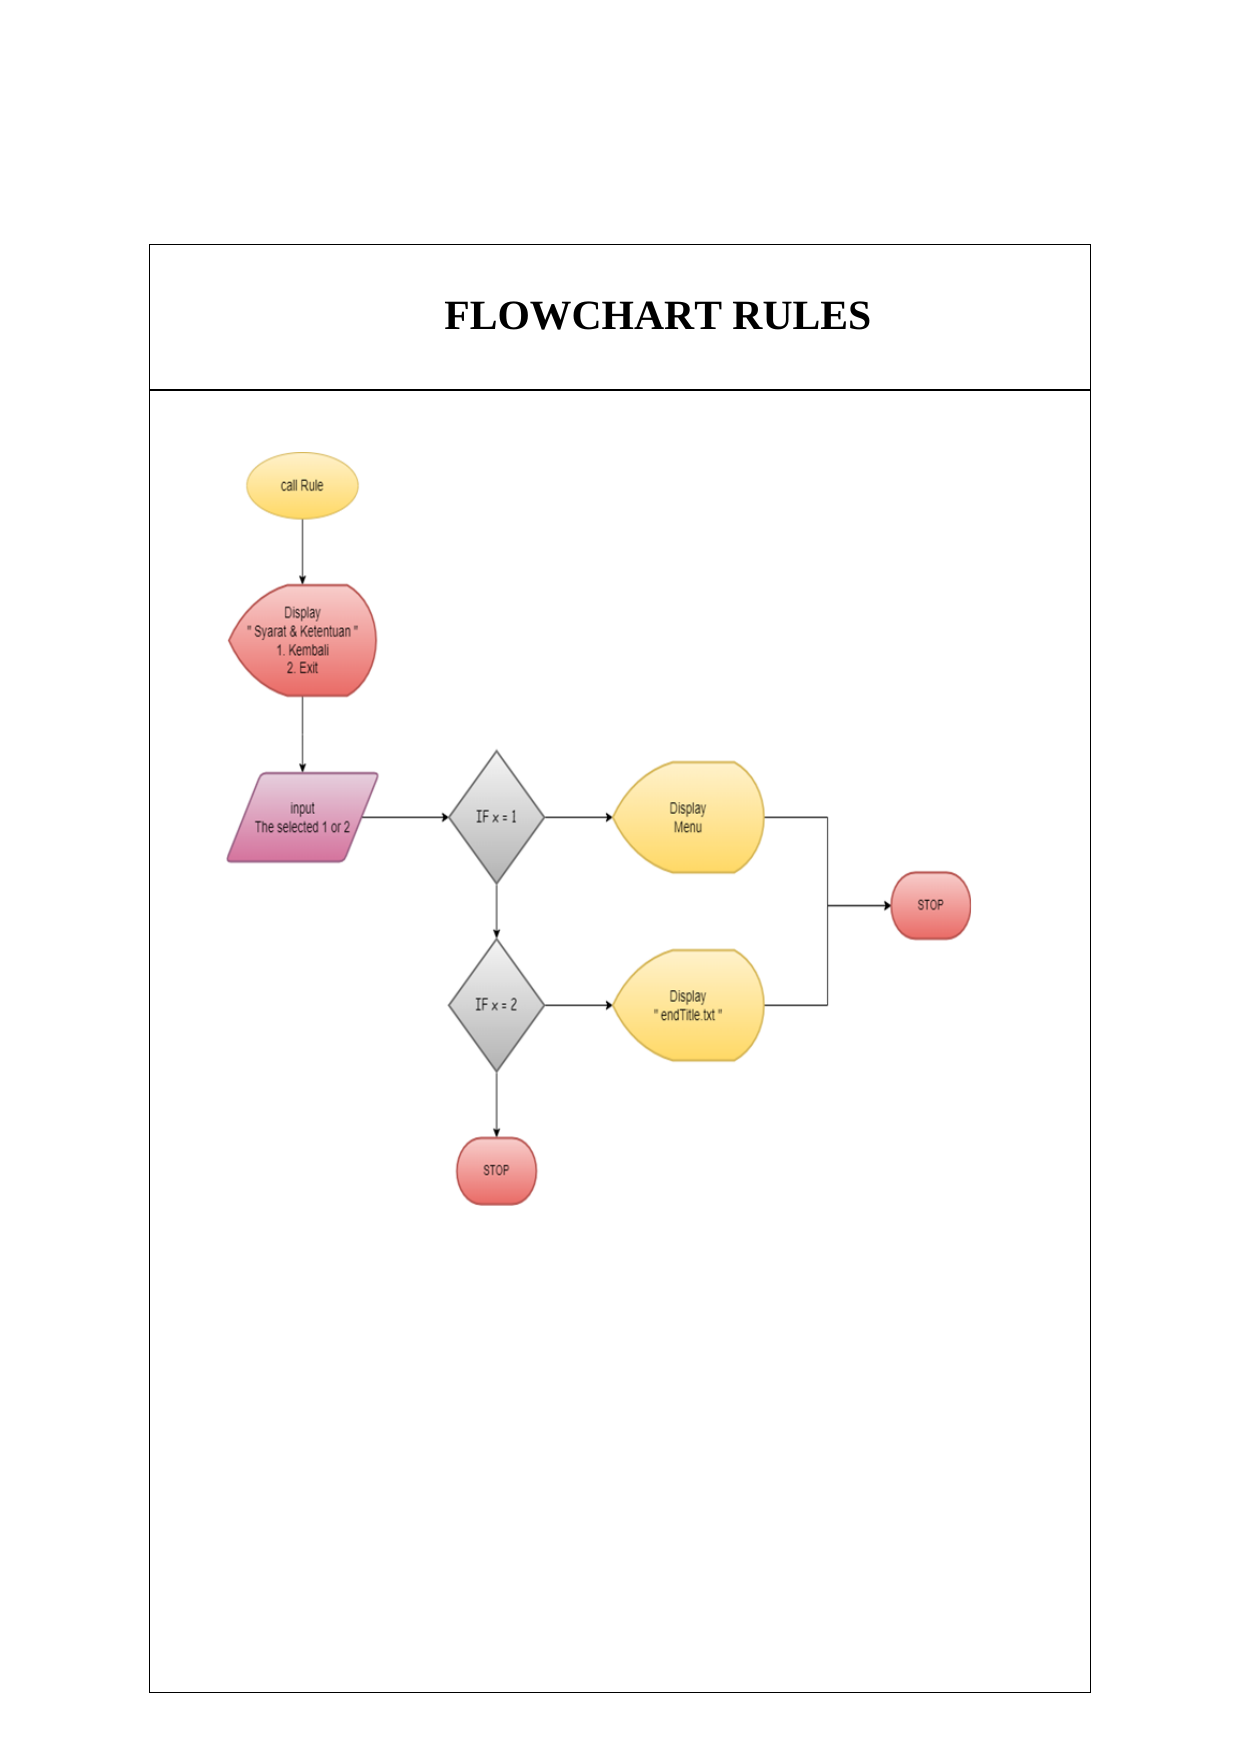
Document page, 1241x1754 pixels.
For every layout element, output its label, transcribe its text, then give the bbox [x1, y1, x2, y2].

picture [225, 452, 972, 1206]
text FLOWCHART RULES [150, 291, 1090, 338]
